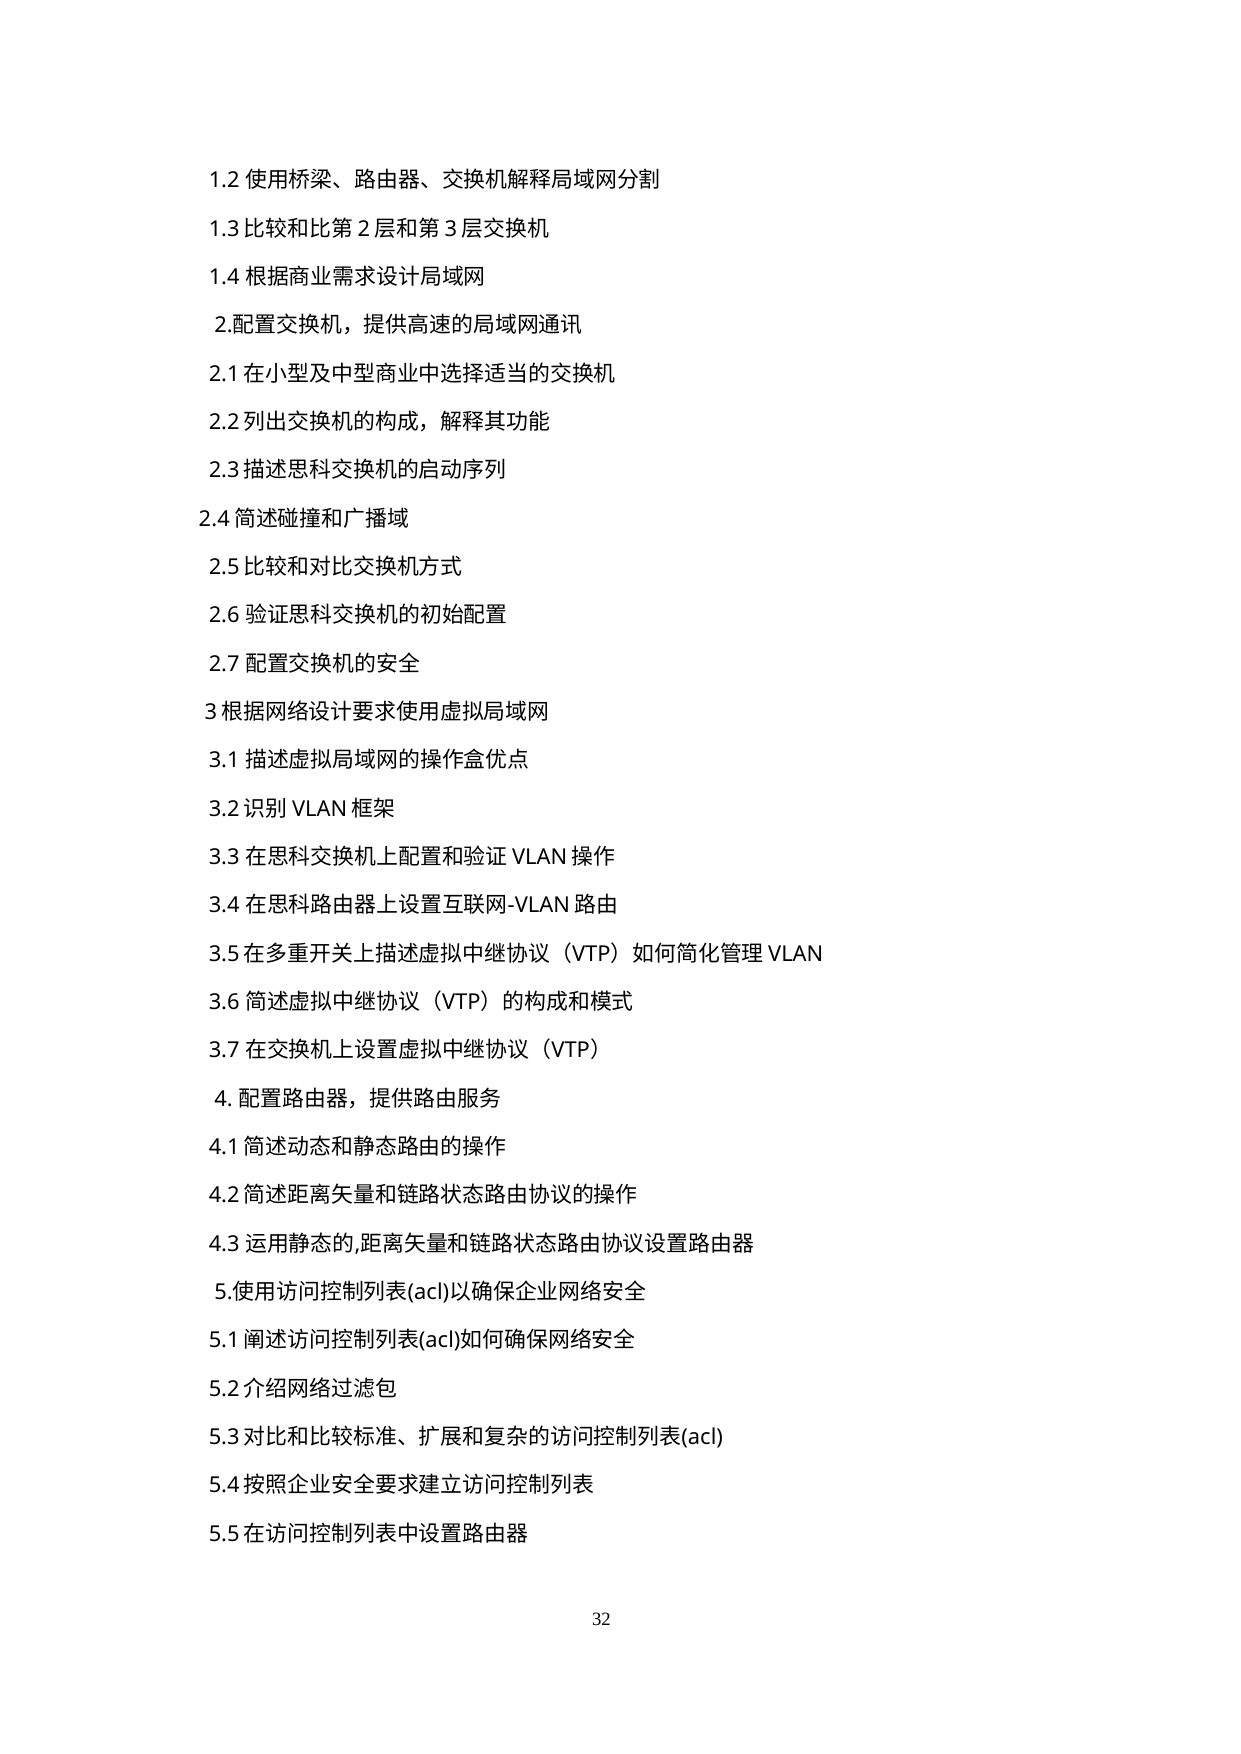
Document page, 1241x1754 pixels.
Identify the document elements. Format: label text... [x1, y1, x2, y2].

text 2.7 配置交换机的安全 [187, 645, 1015, 678]
text 4.3 运用静态的,距离矢量和链路状态路由协议设置路由器 [187, 1225, 1015, 1258]
text 2.4简述碰撞和广播域 [187, 500, 1015, 533]
text 4. 配置路由器，提供路由服务 [187, 1080, 1015, 1113]
text 5.使用访问控制列表(acl)以确保企业网络安全 [187, 1274, 1015, 1306]
text 2.1在小型及中型商业中选择适当的交换机 [187, 355, 1015, 388]
text 3.6 简述虚拟中继协议（VTP）的构成和模式 [187, 984, 1015, 1016]
text 5.2介绍网络过滤包 [187, 1370, 1015, 1403]
text 3.3 在思科交换机上配置和验证VLAN操作 [187, 839, 1015, 871]
text 2.5比较和对比交换机方式 [187, 549, 1015, 581]
text 3.2识别VLAN框架 [187, 790, 1015, 823]
text 5.1阐述访问控制列表(acl)如何确保网络安全 [187, 1322, 1015, 1354]
text 2.3描述思科交换机的启动序列 [187, 452, 1015, 484]
text 5.3对比和比较标准、扩展和复杂的访问控制列表(acl) [187, 1419, 1015, 1451]
text 2.2列出交换机的构成，解释其功能 [187, 404, 1015, 436]
text 3.4 在思科路由器上设置互联网-VLAN路由 [187, 887, 1015, 919]
text 3根据网络设计要求使用虚拟局域网 [187, 694, 1015, 726]
text 3.1 描述虚拟局域网的操作盒优点 [187, 742, 1015, 774]
text 1.3比较和比第2层和第3层交换机 [187, 210, 1015, 243]
text 2.6 验证思科交换机的初始配置 [187, 597, 1015, 629]
text 3.5在多重开关上描述虚拟中继协议（VTP）如何简化管理VLAN [187, 935, 1015, 968]
text 4.1简述动态和静态路由的操作 [187, 1129, 1015, 1161]
text 1.4 根据商业需求设计局域网 [187, 259, 1015, 291]
text 2.配置交换机，提供高速的局域网通讯 [187, 307, 1015, 339]
text 3.7 在交换机上设置虚拟中继协议（VTP） [187, 1032, 1015, 1064]
text 1.2 使用桥梁、路由器、交换机解释局域网分割 [187, 162, 1015, 194]
text 5.5在访问控制列表中设置路由器 [187, 1515, 1015, 1548]
text 5.4按照企业安全要求建立访问控制列表 [187, 1467, 1015, 1499]
text 4.2简述距离矢量和链路状态路由协议的操作 [187, 1177, 1015, 1209]
